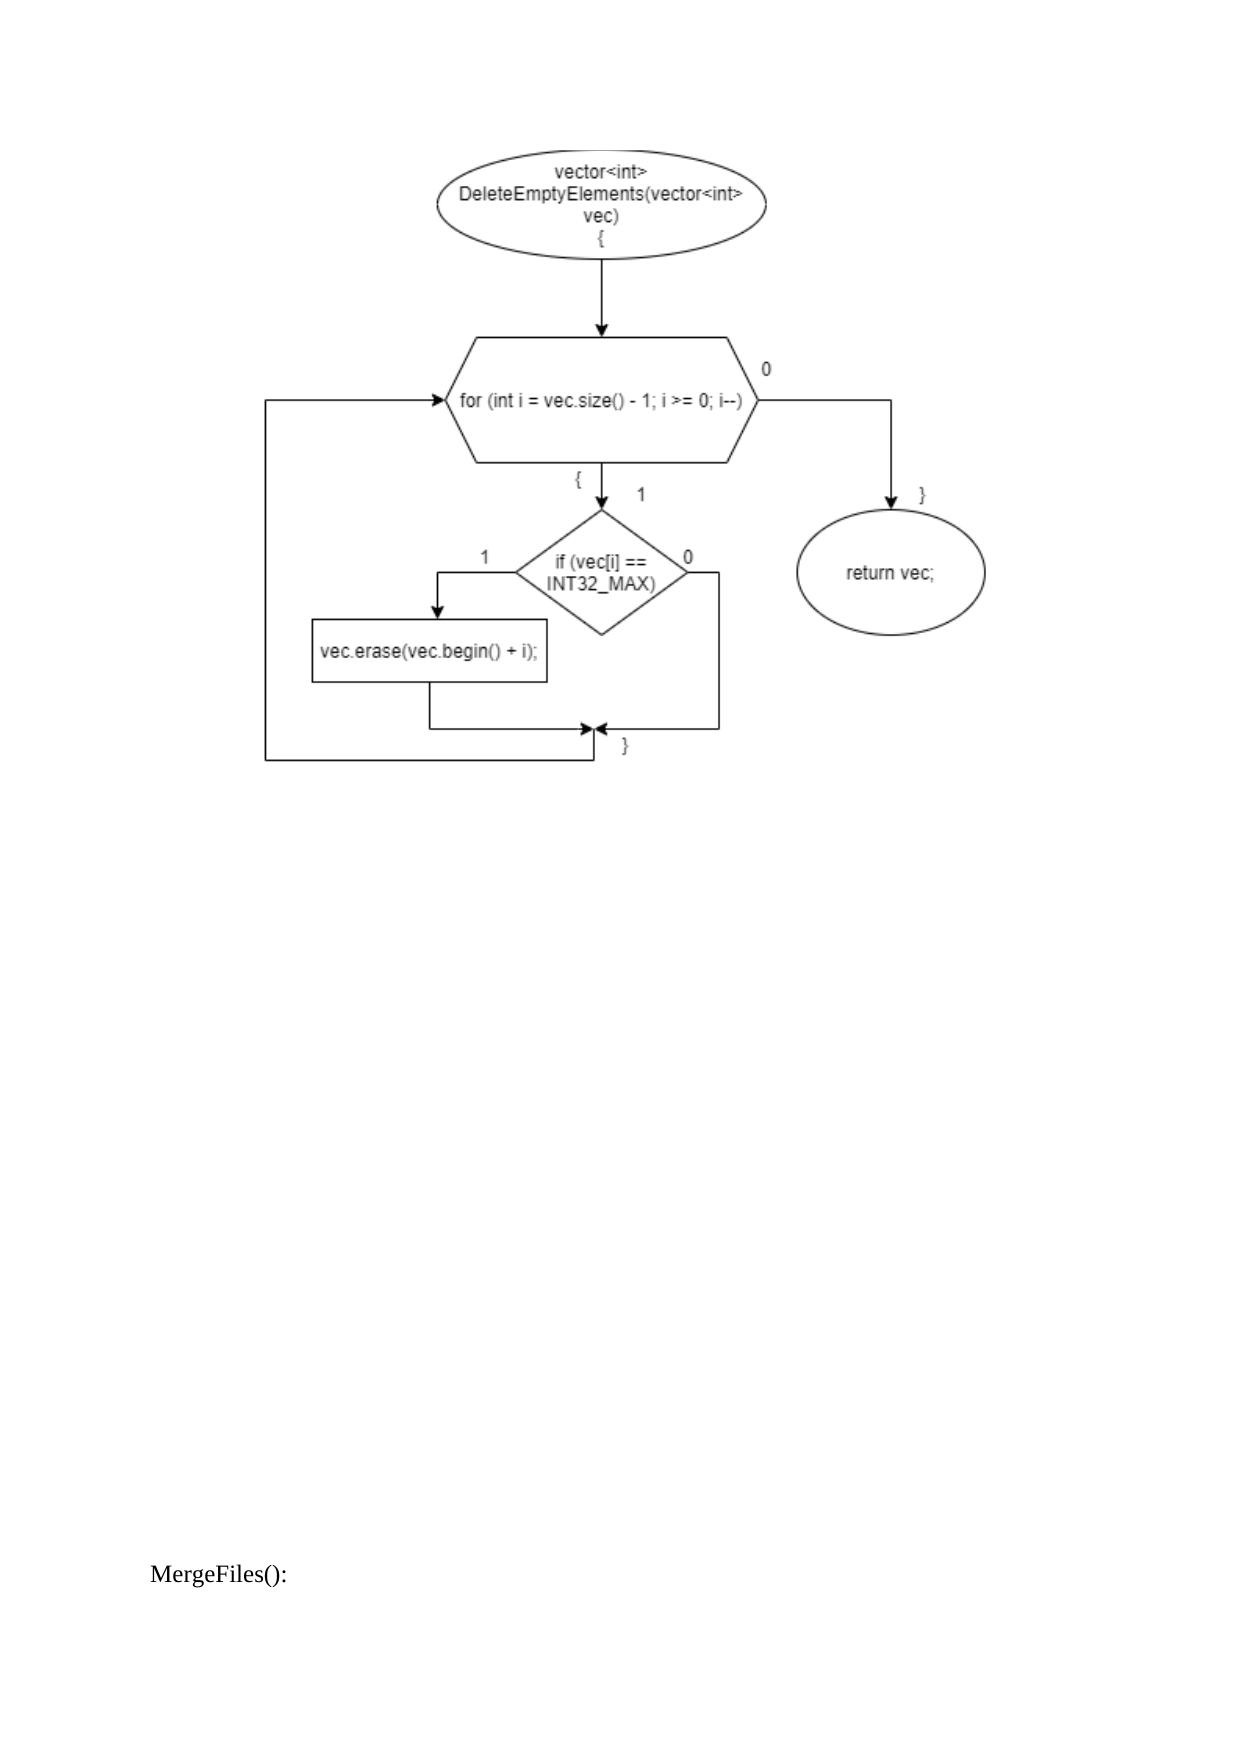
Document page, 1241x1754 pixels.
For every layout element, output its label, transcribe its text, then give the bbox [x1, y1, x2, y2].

text MergeFiles(): [150, 1559, 1090, 1588]
